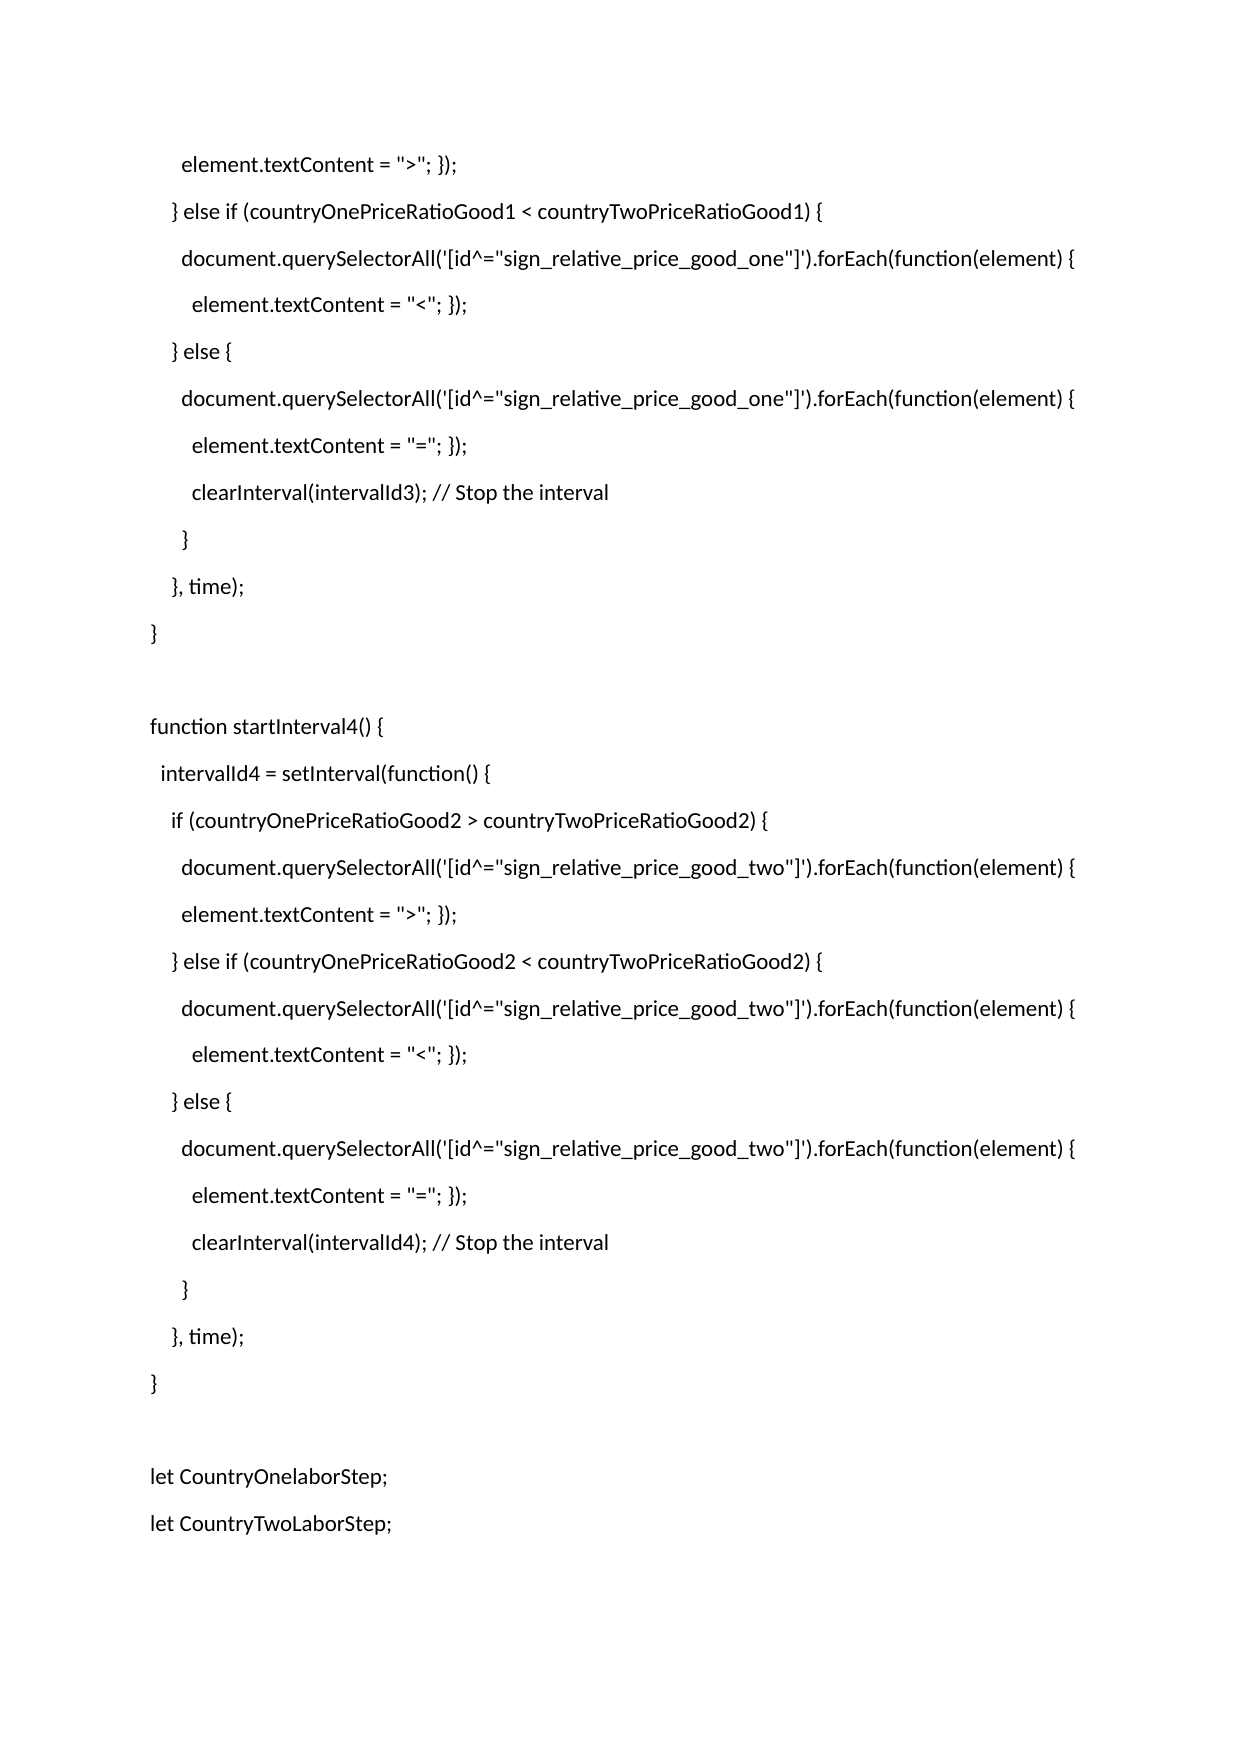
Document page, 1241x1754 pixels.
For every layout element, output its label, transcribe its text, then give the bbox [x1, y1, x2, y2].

text if (countryOnePriceRatioGood2 > countryTwoPriceRatioGood2) { [150, 806, 1090, 834]
text element.textContent = "<"; }); [150, 1041, 1090, 1069]
text document.querySelectorAll('[id^="sign_relative_price_good_two"]').forEach(function(element) { [150, 853, 1090, 881]
text clearInterval(intervalId3); // Stop the interval [150, 478, 1090, 506]
text } else { [150, 1087, 1090, 1116]
text document.querySelectorAll('[id^="sign_relative_price_good_two"]').forEach(function(element) { [150, 1134, 1090, 1162]
text element.textContent = "="; }); [150, 431, 1090, 459]
text }, time); [150, 1322, 1090, 1350]
text intervalId4 = setInterval(function() { [150, 759, 1090, 787]
text element.textContent = "<"; }); [150, 291, 1090, 319]
text element.textContent = ">"; }); [150, 900, 1090, 928]
text } else if (countryOnePriceRatioGood1 < countryTwoPriceRatioGood1) { [150, 197, 1090, 225]
text document.querySelectorAll('[id^="sign_relative_price_good_one"]').forEach(function(element) { [150, 384, 1090, 412]
text } else { [150, 337, 1090, 366]
text element.textContent = ">"; }); [150, 150, 1090, 178]
text element.textContent = "="; }); [150, 1181, 1090, 1209]
text let CountryTwoLaborStep; [150, 1509, 1090, 1537]
text }, time); [150, 572, 1090, 600]
text } else if (countryOnePriceRatioGood2 < countryTwoPriceRatioGood2) { [150, 947, 1090, 975]
text } [150, 525, 1090, 553]
text } [150, 1275, 1090, 1303]
text } [150, 1369, 1090, 1397]
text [150, 244, 1090, 272]
text document.querySelectorAll('[id^="sign_relative_price_good_two"]').forEach(function(element) { [150, 994, 1090, 1022]
text let CountryOnelaborStep; [150, 1462, 1090, 1491]
text } [150, 619, 1090, 647]
text clearInterval(intervalId4); // Stop the interval [150, 1228, 1090, 1256]
text function startInterval4() { [150, 712, 1090, 741]
